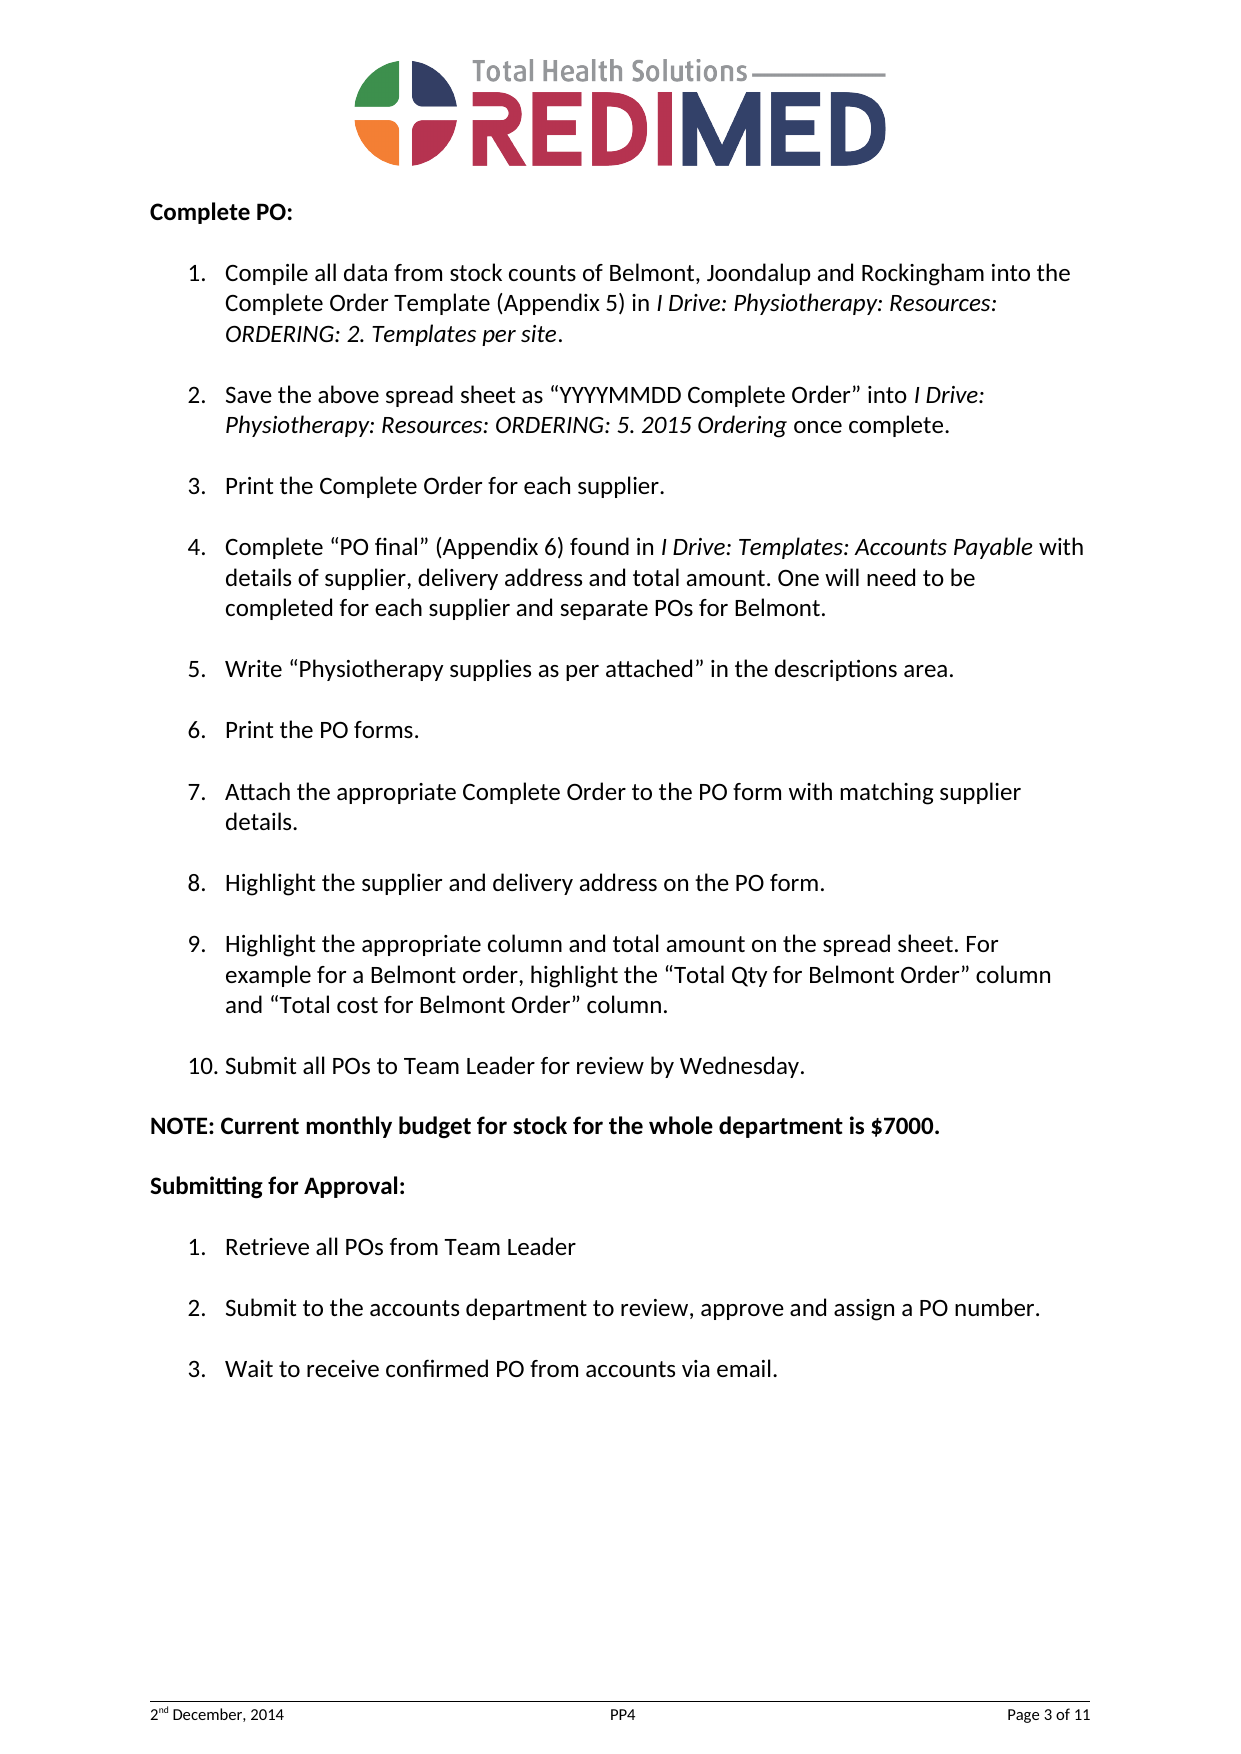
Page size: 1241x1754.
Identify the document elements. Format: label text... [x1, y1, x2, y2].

list Wait to receive confirmed PO from accounts via email. [187, 1353, 1090, 1383]
list Print the PO forms. [187, 715, 1090, 745]
list Print the Complete Order for each supplier. [187, 471, 1090, 501]
list Save the above spread sheet as “YYYYMMDD Complete Order” into I Drive: Physiotherapy: Resources: ORDERING: 5. 2015 Ordering once complete. [187, 379, 1090, 440]
list Complete “PO final” (Appendix 6) found in I Drive: Templates: Accounts Payable with details of supplier, delivery address and total amount. One will need to be completed for each supplier and separate POs for Belmont. [187, 532, 1090, 623]
list Submit all POs to Team Leader for review by Wednesday. [187, 1050, 1090, 1081]
list Submit to the accounts department to review, approve and assign a PO number. [187, 1292, 1090, 1322]
text NOTE: Current monthly budget for stock for the whole department is $7000. [150, 1110, 1090, 1141]
list Attach the appropriate Complete Order to the PO form with matching supplier details. [187, 776, 1090, 837]
list Compile all data from stock counts of Belmont, Joondalup and Rockingham into the Complete Order Template (Appendix 5) in I Drive: Physiotherapy: Resources: ORDERING: 2. Templates per site. [187, 257, 1090, 348]
list Highlight the supplier and delivery address on the PO form. [187, 867, 1090, 898]
text Submitting for Approval: [150, 1170, 1090, 1200]
list Retrieve all POs from Team Leader [187, 1231, 1090, 1261]
list Write “Physiotherapy supplies as per attached” in the descriptions area. [187, 654, 1090, 684]
list Highlight the appropriate column and total amount on the spread sheet. For example for a Belmont order, highlight the “Total Qty for Belmont Order” column and “Total cost for Belmont Order” column. [187, 928, 1090, 1020]
picture [354, 59, 886, 166]
text Complete PO: [150, 196, 1090, 226]
